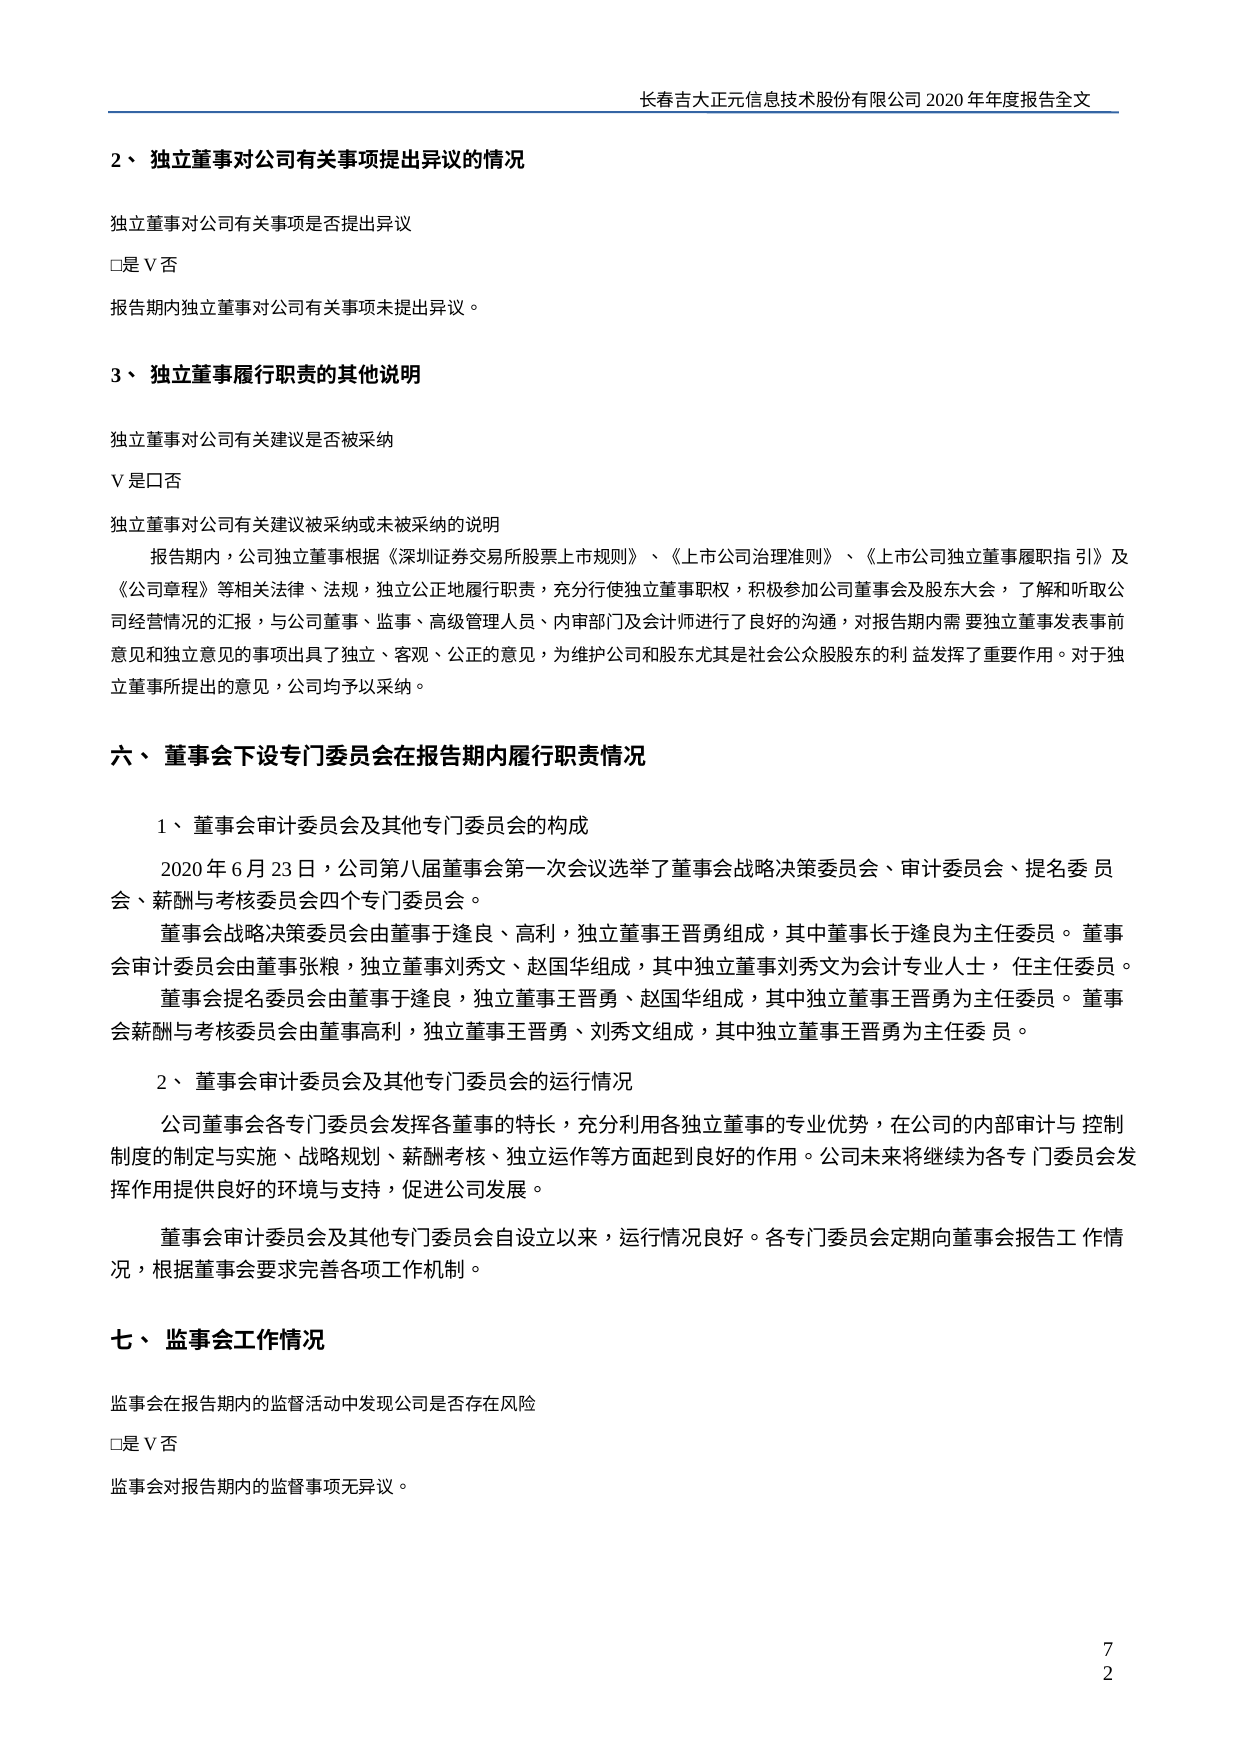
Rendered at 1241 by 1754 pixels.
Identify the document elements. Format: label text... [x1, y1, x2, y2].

text 七、 监事会工作情况 [111, 1324, 1141, 1355]
text □是V否 [111, 1432, 1141, 1456]
text 六、 董事会下设专门委员会在报告期内履行职责情况 [111, 740, 1141, 771]
text □是V否 [111, 252, 1141, 276]
text 2020年6月23日，公司第八届董事会第一次会议选举了董事会战略决策委员会、审计委员会、提名委 员会、薪酬与考核委员会四个专门委员会。 [111, 850, 1141, 915]
text 报告期内，公司独立董事根据《深圳证券交易所股票上市规则》、《上市公司治理准则》、《上市公司独立董事履职指 引》及《公司章程》等相关法律、法规，独立公正地履行职责，充分行使独立董事职权，积极参加公司董事会及股东大会， 了解和听取公司经营情况的汇报，与公司董事、监事、高级管理人员、内审部门及会计师进行了良好的沟通，对报告期内需 要独立董事发表事前意见和独立意见的事项出具了独立、客观、公正的意见，为维护公司和股东尤其是社会公众股股东的利 益发挥了重要作用。对于独立董事所提出的意见，公司均予以采纳。 [111, 538, 1141, 700]
text 独立董事对公司有关建议是否被采纳 [111, 420, 1141, 453]
text 董事会战略决策委员会由董事于逢良、高利，独立董事王晋勇组成，其中董事长于逢良为主任委员。 董事会审计委员会由董事张粮，独立董事刘秀文、赵国华组成，其中独立董事刘秀文为会计专业人士， 任主任委员。 [111, 915, 1141, 981]
text V是口否 [111, 467, 1141, 493]
text 董事会提名委员会由董事于逢良，独立董事王晋勇、赵国华组成，其中独立董事王晋勇为主任委员。 董事会薪酬与考核委员会由董事高利，独立董事王晋勇、刘秀文组成，其中独立董事王晋勇为主任委 员。 [111, 981, 1141, 1046]
text 1、 董事会审计委员会及其他专门委员会的构成 [111, 811, 1141, 839]
text 报告期内独立董事对公司有关事项未提出异议。 [111, 288, 1141, 321]
text 独立董事对公司有关事项是否提出异议 [111, 205, 1141, 237]
text 监事会在报告期内的监督活动中发现公司是否存在风险 [111, 1384, 1141, 1417]
text 3、 独立董事履行职责的其他说明 [111, 360, 1141, 389]
text 监事会对报告期内的监督事项无异议。 [111, 1468, 1141, 1500]
text 董事会审计委员会及其他专门委员会自设立以来，运行情况良好。各专门委员会定期向董事会报告工 作情况，根据董事会要求完善各项工作机制。 [111, 1218, 1141, 1284]
text 2、 董事会审计委员会及其他专门委员会的运行情况 [111, 1067, 1141, 1095]
text 2、 独立董事对公司有关事项提出异议的情况 [111, 145, 1141, 173]
text 独立董事对公司有关建议被采纳或未被采纳的说明 [111, 505, 1141, 538]
text 公司董事会各专门委员会发挥各董事的特长，充分利用各独立董事的专业优势，在公司的内部审计与 控制制度的制定与实施、战略规划、薪酬考核、独立运作等方面起到良好的作用。公司未来将继续为各专 门委员会发挥作用提供良好的环境与支持，促进公司发展。 [111, 1106, 1141, 1204]
